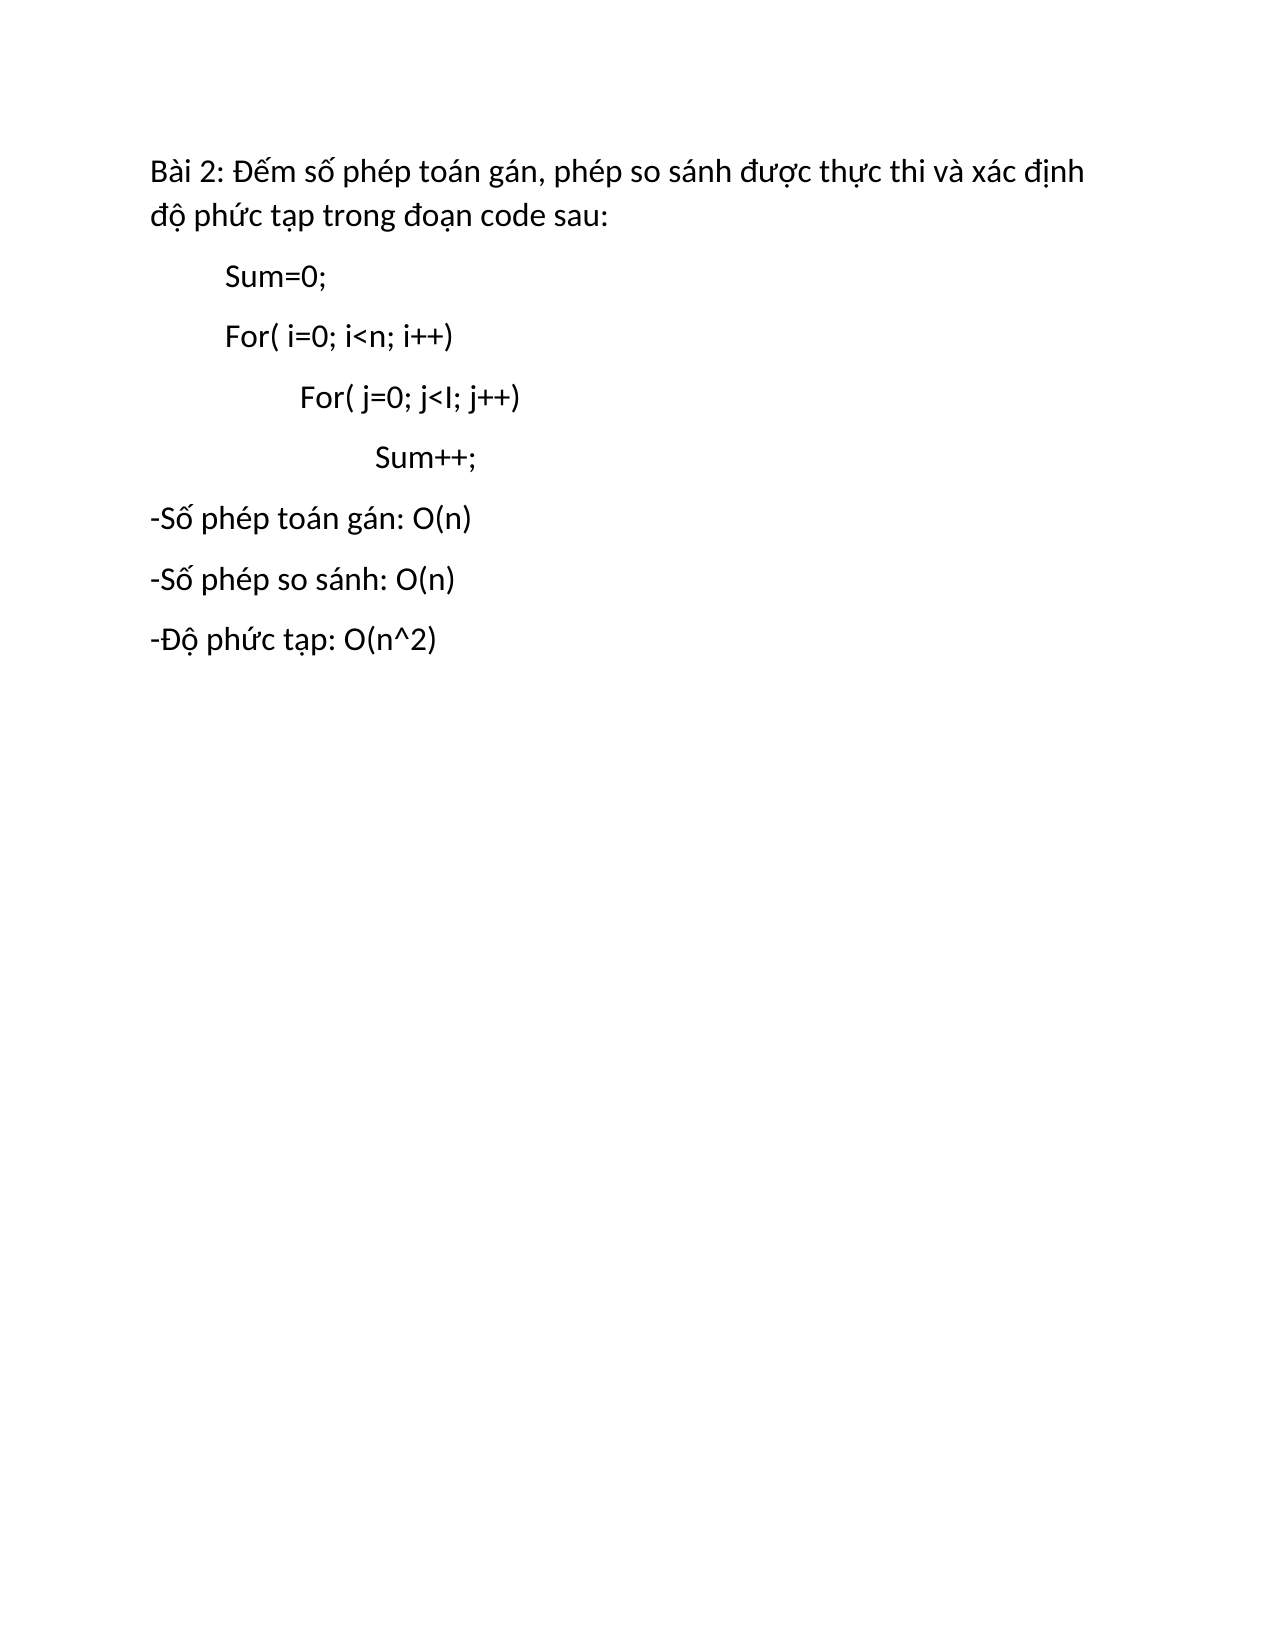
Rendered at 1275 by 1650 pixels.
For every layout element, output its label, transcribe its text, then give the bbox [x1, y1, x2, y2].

text Bài 2: Đếm số phép toán gán, phép so sánh được thực thi và xác định độ phức tạp trong đoạn code sau: [150, 150, 1125, 235]
text For( j=0; j<I; j++) [150, 376, 1125, 417]
text -Số phép toán gán: O(n) [150, 497, 1125, 538]
text -Độ phức tạp: O(n^2) [150, 618, 1125, 659]
text For( i=0; i<n; i++) [150, 315, 1125, 356]
text Sum++; [150, 436, 1125, 477]
text Sum=0; [150, 254, 1125, 295]
text -Số phép so sánh: O(n) [150, 558, 1125, 598]
